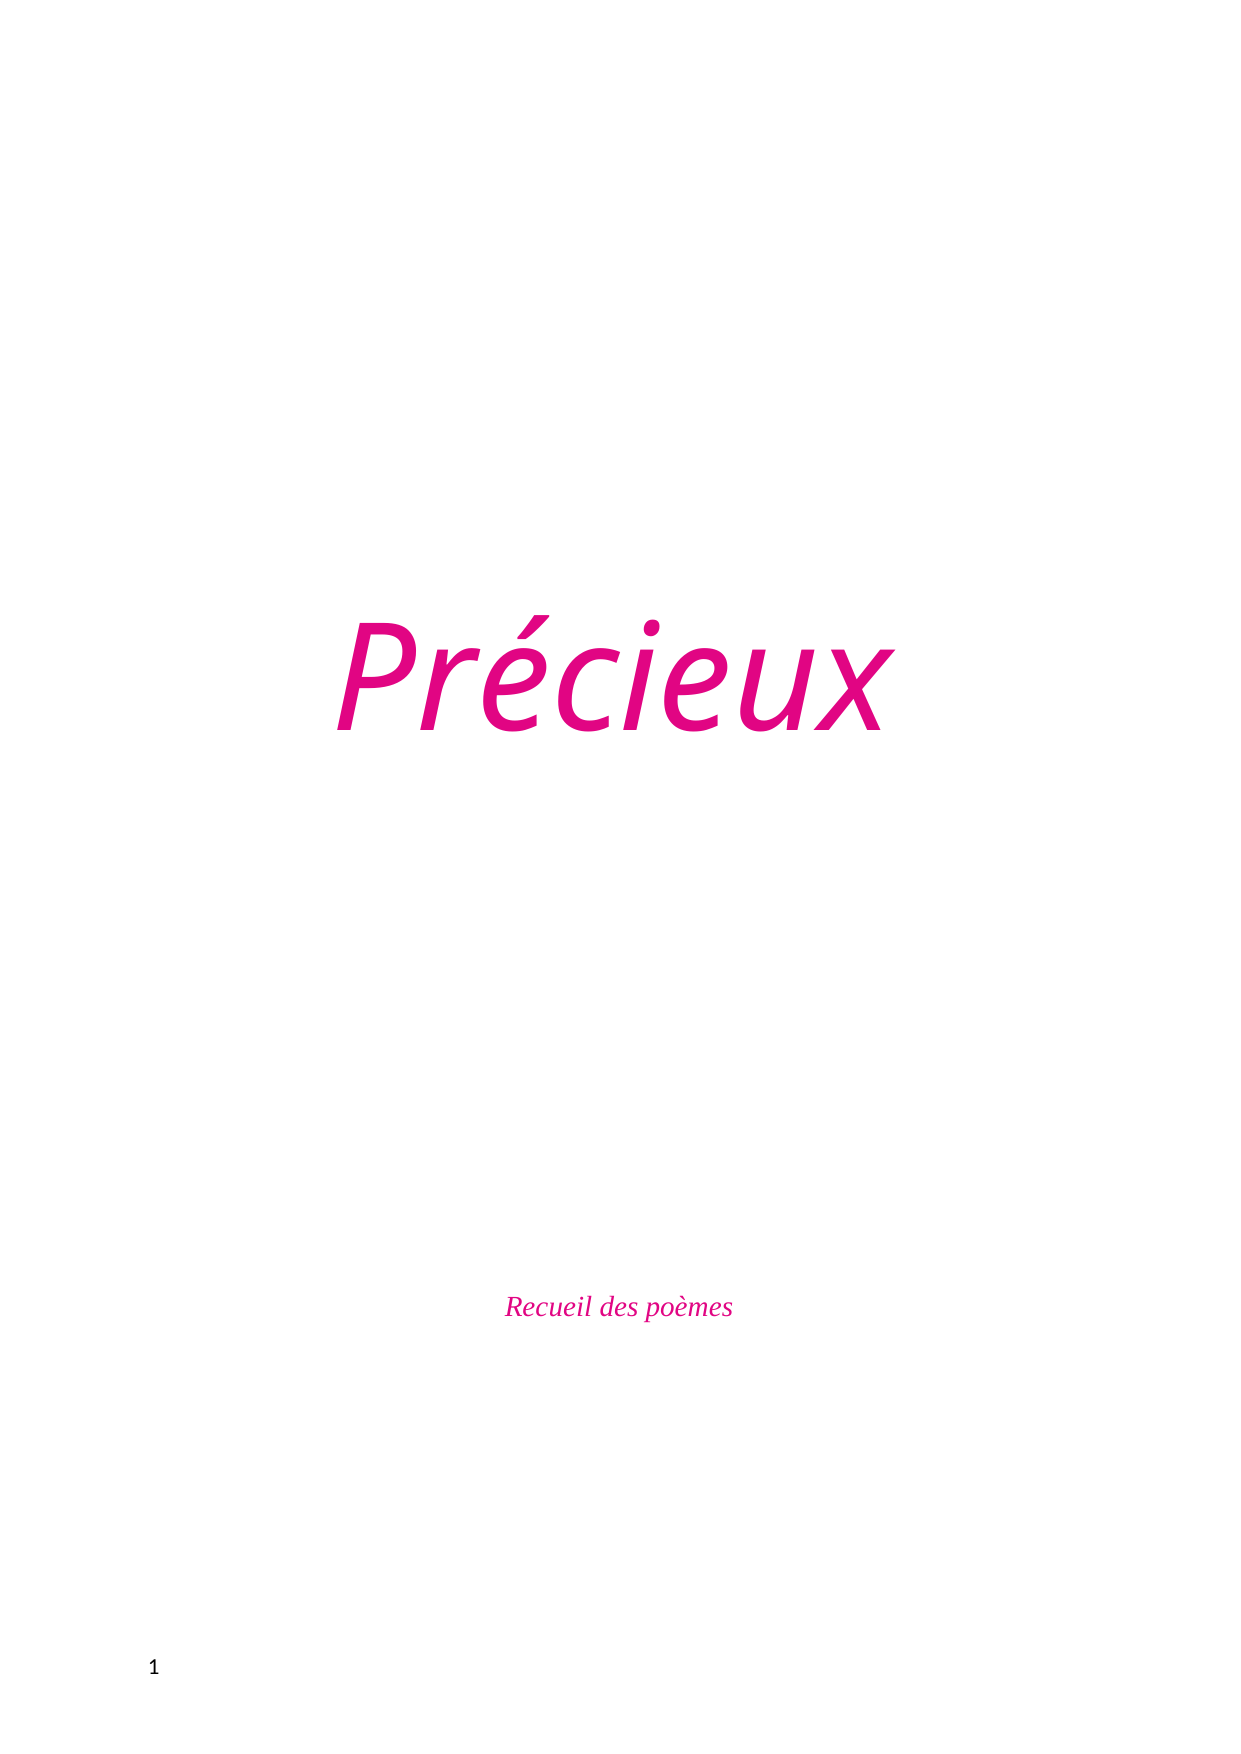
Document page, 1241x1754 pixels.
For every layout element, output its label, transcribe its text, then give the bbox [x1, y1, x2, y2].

text Précieux [148, 570, 1093, 774]
text Recueil des poèmes [148, 1289, 1093, 1323]
